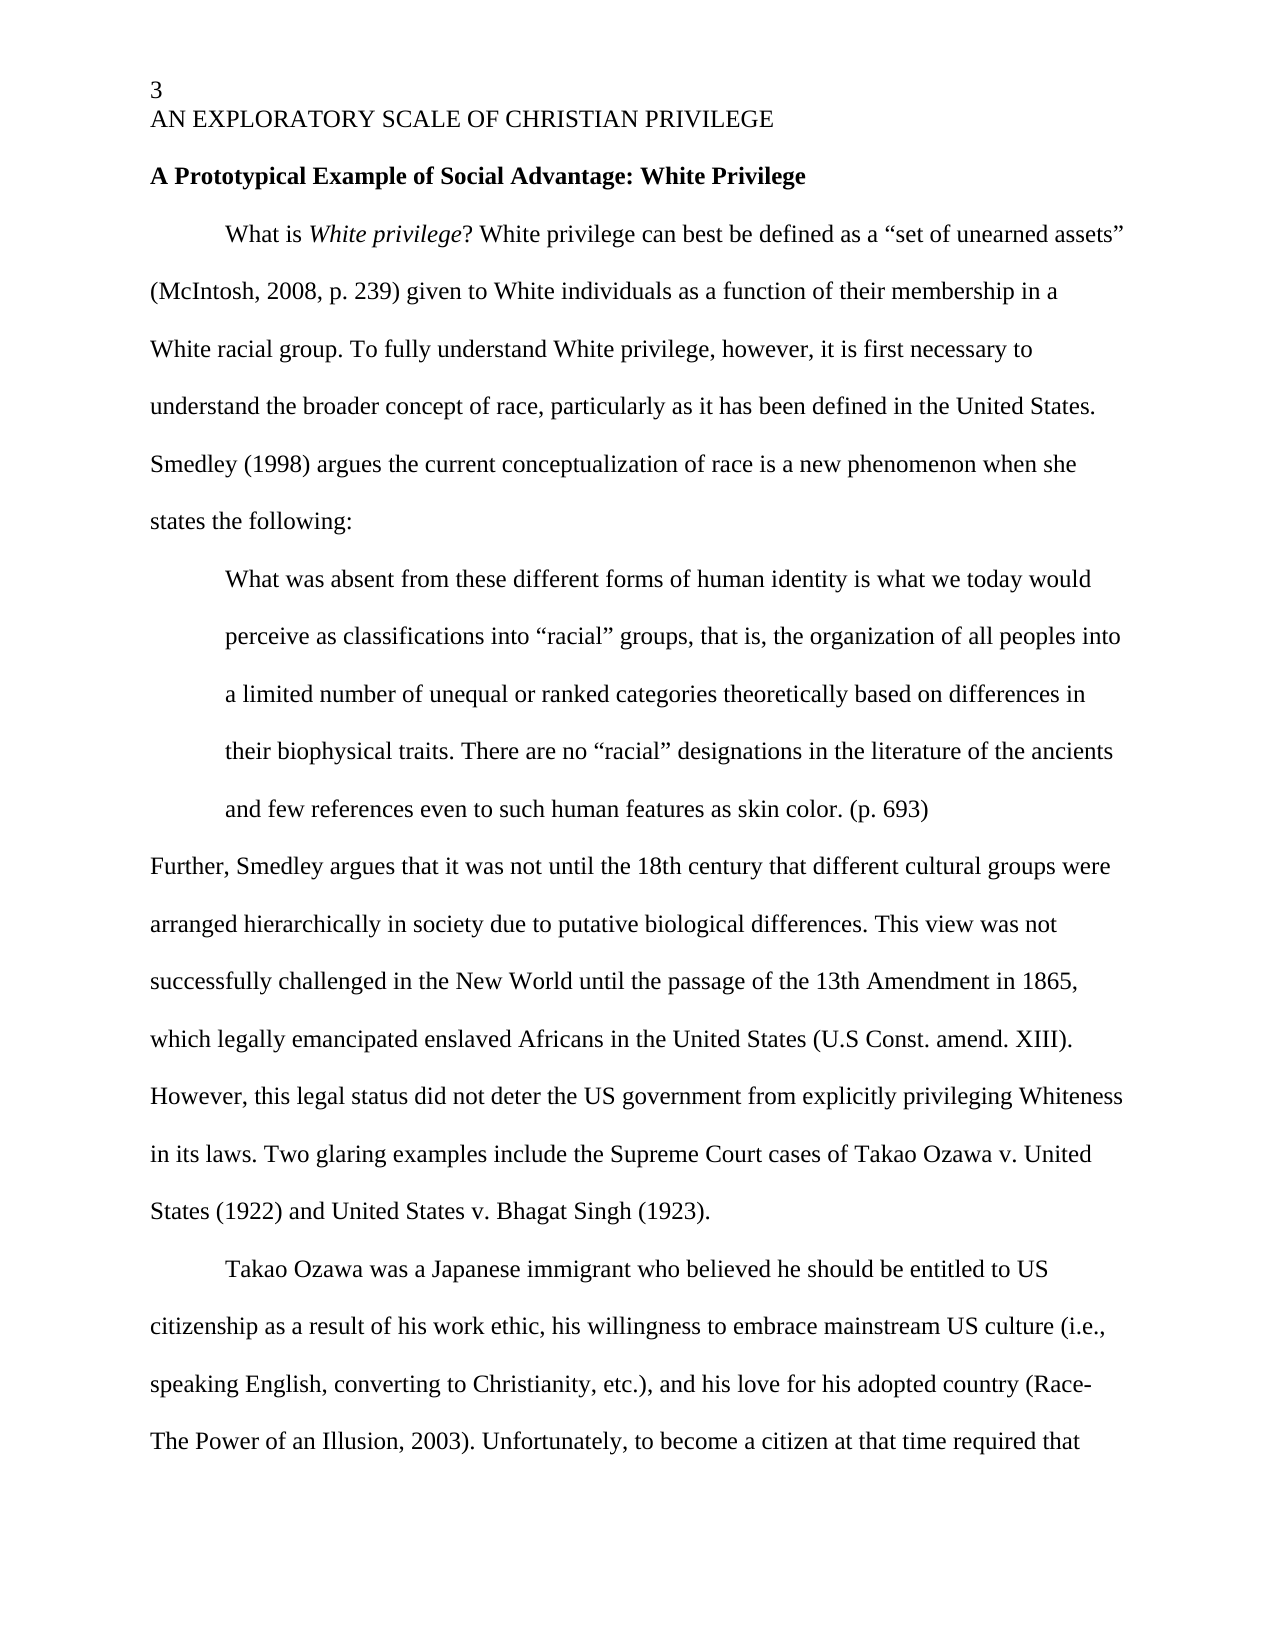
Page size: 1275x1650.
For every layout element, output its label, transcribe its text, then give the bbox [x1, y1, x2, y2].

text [150, 1254, 1125, 1455]
text What was absent from these different forms of human identity is what we today would perceive as classifications into “racial” groups, that is, the organization of all peoples into a limited number of unequal or ranked categories theoretically based on differences in their biophysical traits. There are no “racial” designations in the literature of the ancients and few references even to such human features as skin color. (p. 693) [225, 564, 1125, 822]
text A Prototypical Example of Social Advantage: White Privilege [150, 161, 1125, 190]
text Further, Smedley argues that it was not until the 18th century that different cultural groups were arranged hierarchically in society due to putative biological differences. This view was not successfully challenged in the New World until the passage of the 13th Amendment in 1865, which legally emancipated enslaved Africans in the United States (U.S Const. amend. XIII). However, this legal status did not deter the US government from explicitly privileging Whiteness in its laws. Two glaring examples include the Supreme Court cases of Takao Ozawa v. United States (1922) and United States v. Bhagat Singh (1923). [150, 851, 1125, 1225]
text What is White privilege? White privilege can best be defined as a “set of unearned assets” (McIntosh, 2008, p. 239) given to White individuals as a function of their membership in a White racial group. To fully understand White privilege, however, it is first necessary to understand the broader concept of race, particularly as it has been defined in the United States. Smedley (1998) argues the current conceptualization of race is a new phenomenon when she states the following: [150, 219, 1125, 535]
